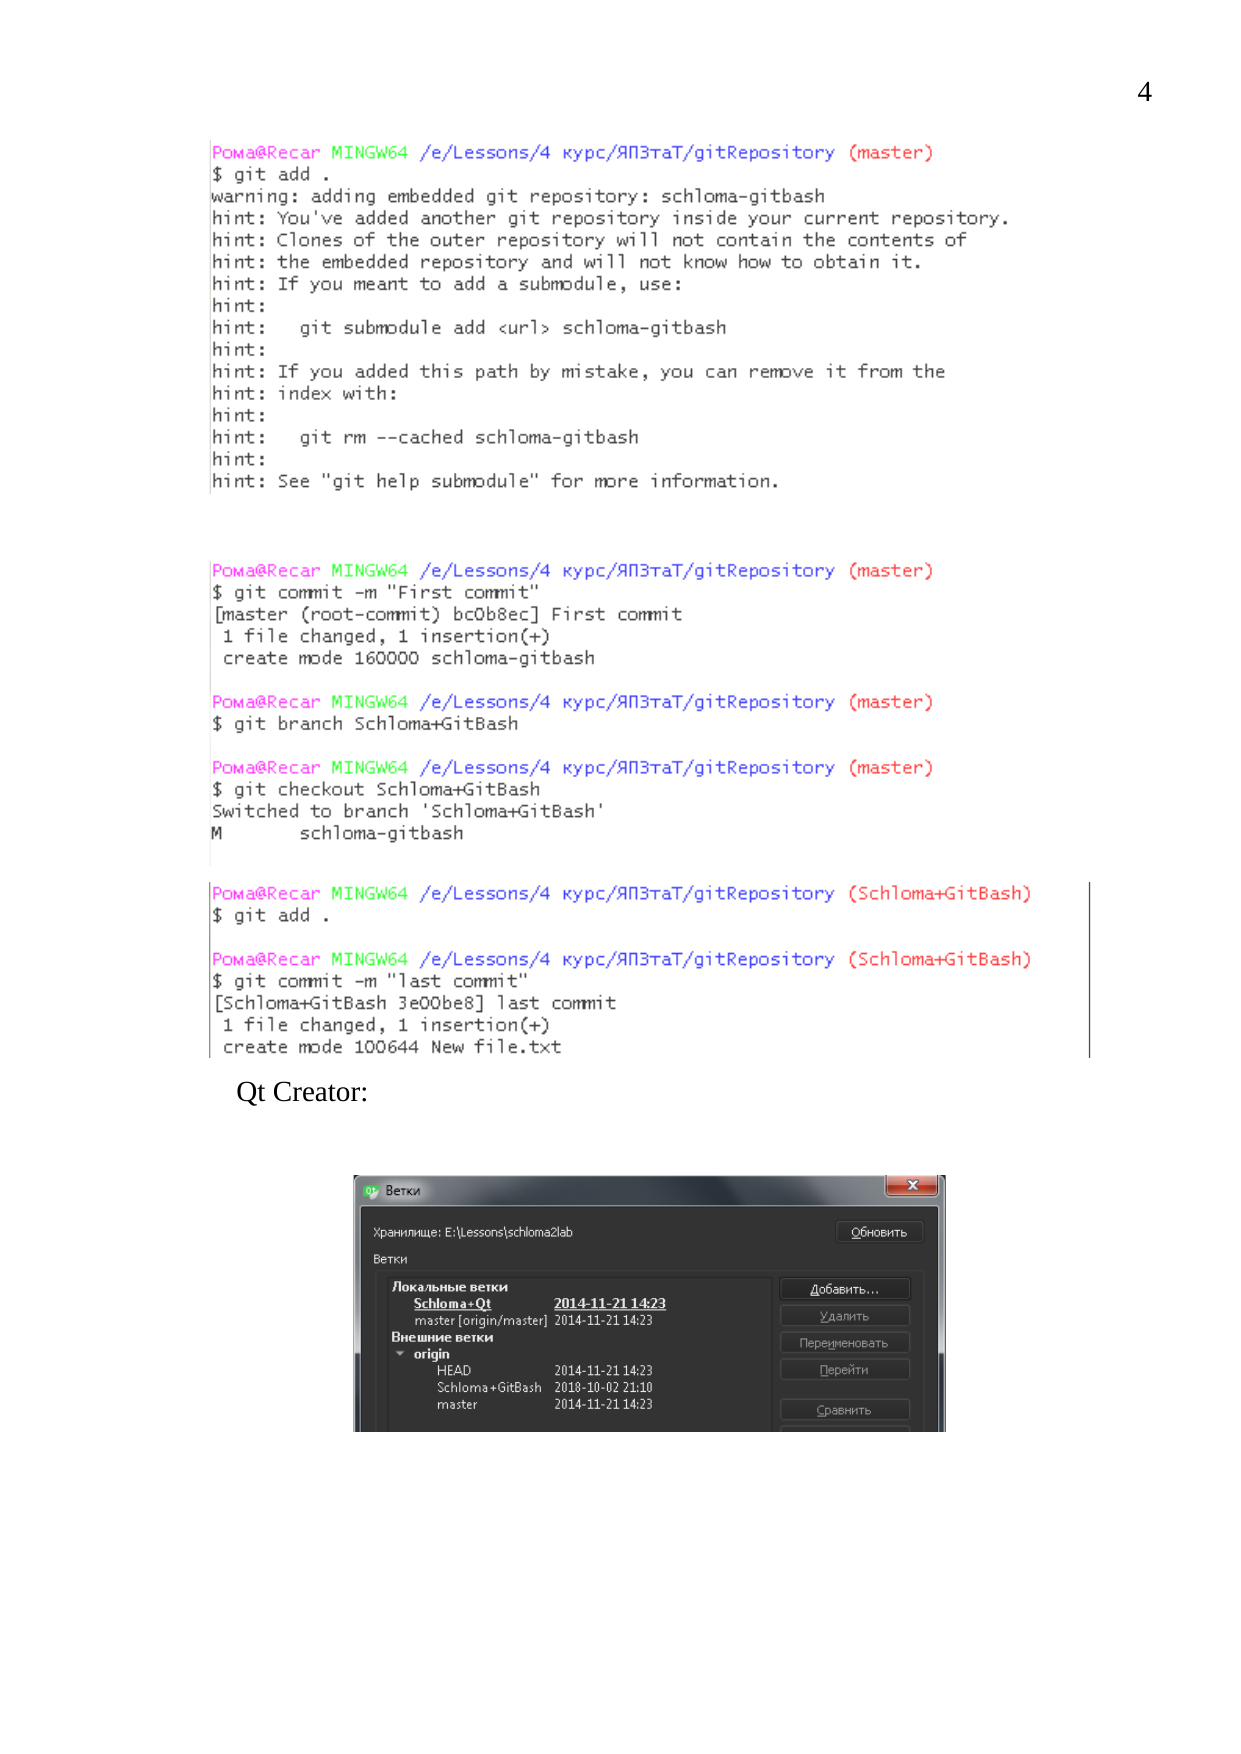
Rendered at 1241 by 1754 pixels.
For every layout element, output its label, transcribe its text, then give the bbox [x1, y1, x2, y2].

picture [209, 882, 1091, 1058]
picture [353, 1175, 946, 1432]
picture [209, 561, 1090, 866]
picture [209, 140, 1090, 494]
text Qt Creator: [148, 1074, 1152, 1108]
